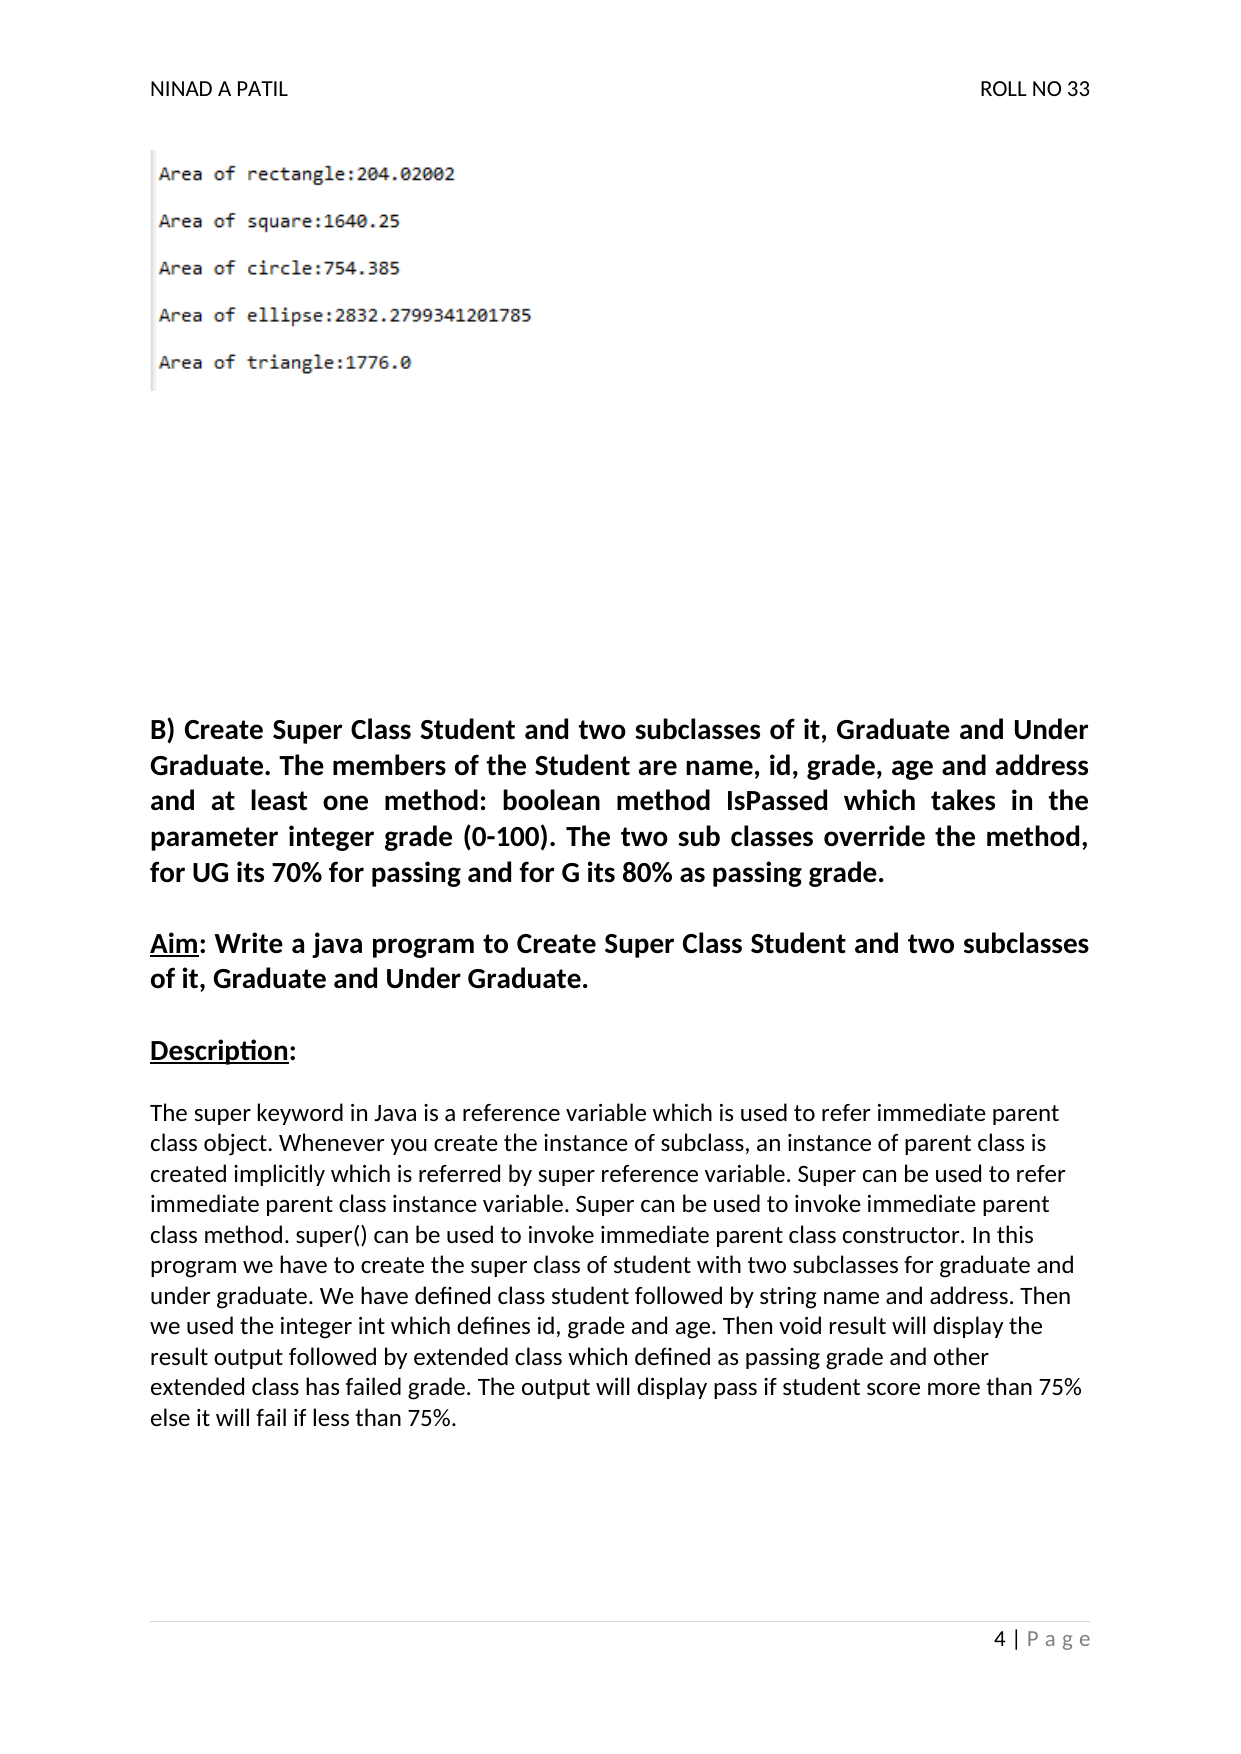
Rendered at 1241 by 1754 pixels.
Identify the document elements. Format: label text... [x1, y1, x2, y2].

text Aim: Write a java program to Create Super Class Student and two subclasses of it, Graduate and Under Graduate. [150, 925, 1090, 996]
picture [150, 150, 614, 391]
text B) Create Super Class Student and two subclasses of it, Graduate and Under Graduate. The members of the Student are name, id, grade, age and address and at least one method: boolean method IsPassed which takes in the parameter integer grade (0-100). The two sub classes override the method, for UG its 70% for passing and for G its 80% as passing grade. [150, 711, 1090, 889]
text Description: [150, 1032, 1090, 1067]
text The super keyword in Java is a reference variable which is used to refer immediate parent class object. Whenever you create the instance of subclass, an instance of parent class is created implicitly which is referred by super reference variable. Super can be used to refer immediate parent class instance variable. Super can be used to invoke immediate parent class method. super() can be used to invoke immediate parent class constructor. In this program we have to create the super class of student with two subclasses for graduate and under graduate. We have defined class student followed by string name and address. Then we used the integer int which defines id, grade and age. Then void result will display the result output followed by extended class which defined as passing grade and other extended class has failed grade. The output will display pass if student score more than 75% else it will fail if less than 75%. [457, 1097, 1090, 1432]
